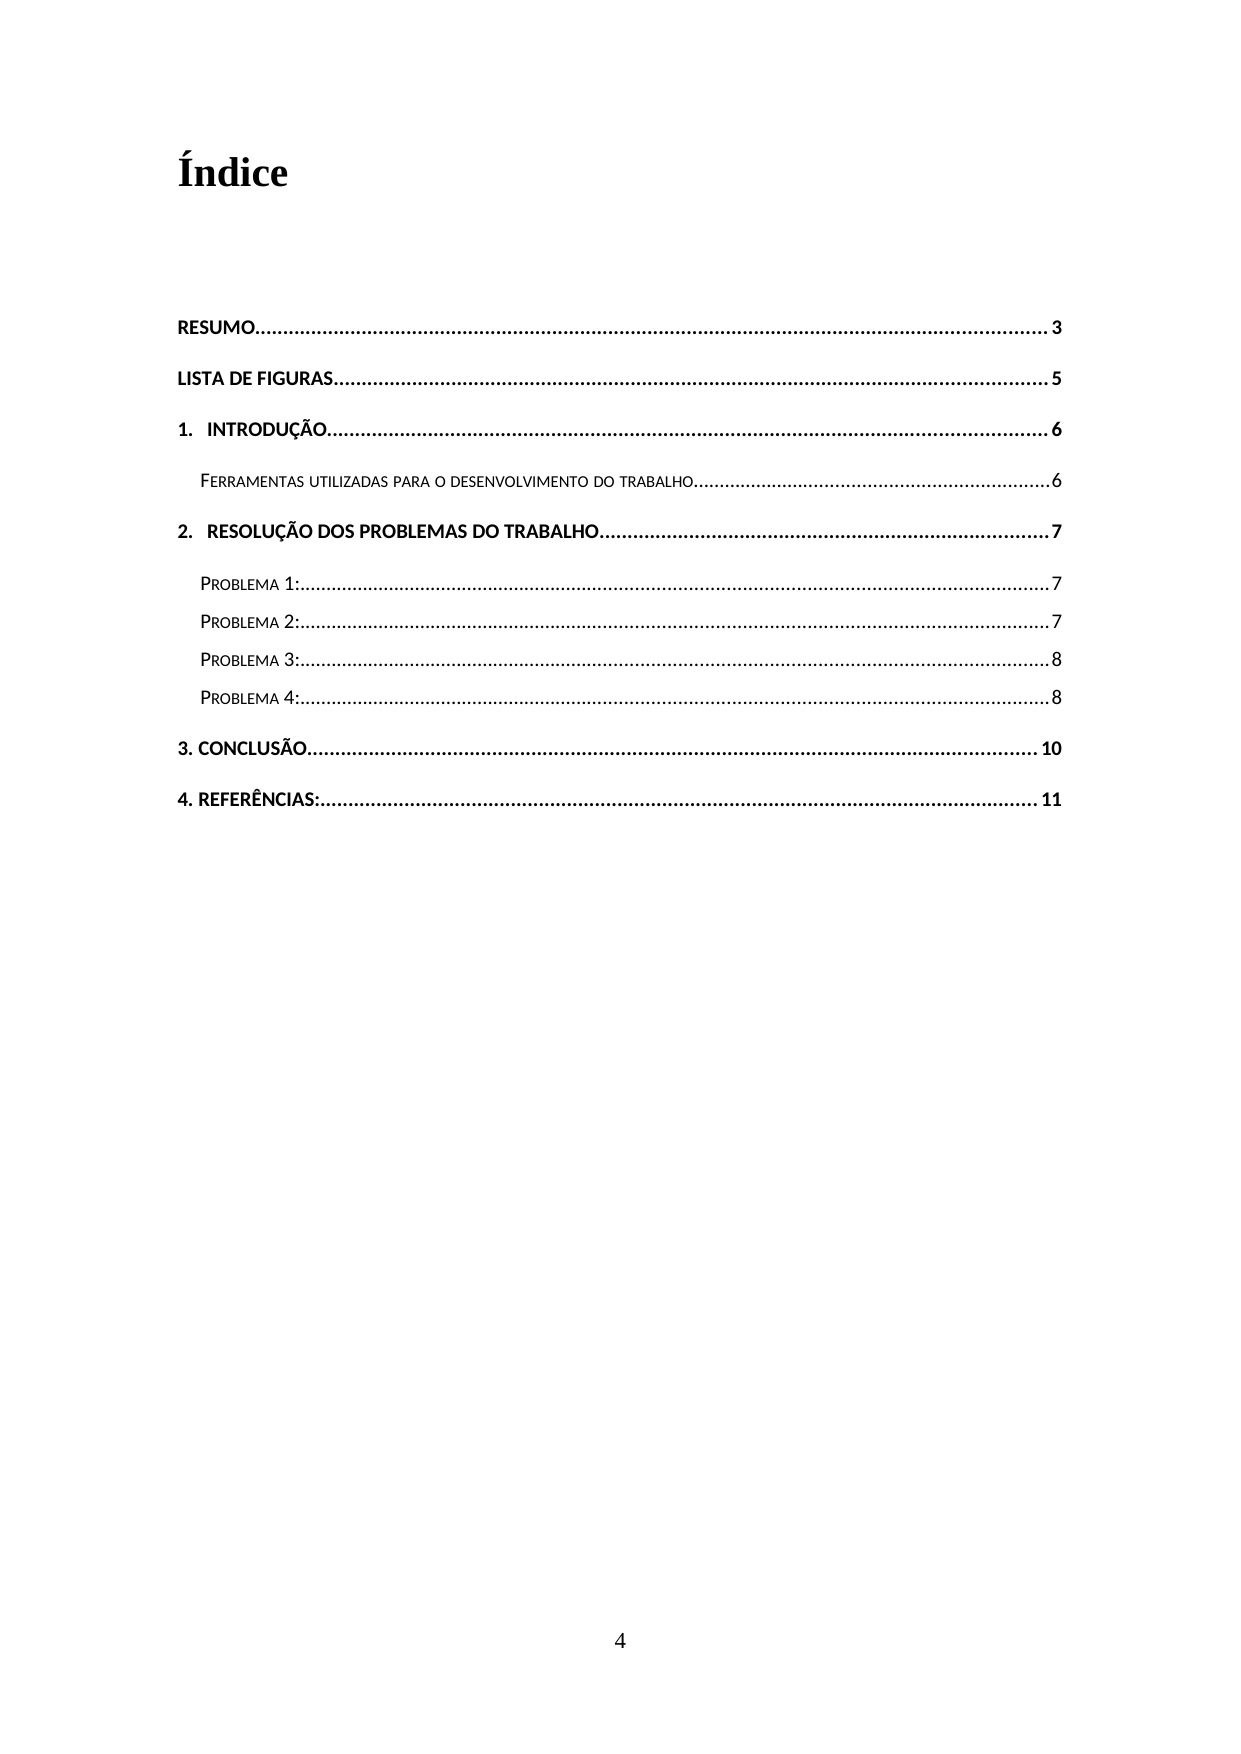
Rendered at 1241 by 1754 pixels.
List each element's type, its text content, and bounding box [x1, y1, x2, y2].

text Índice [177, 148, 1063, 196]
